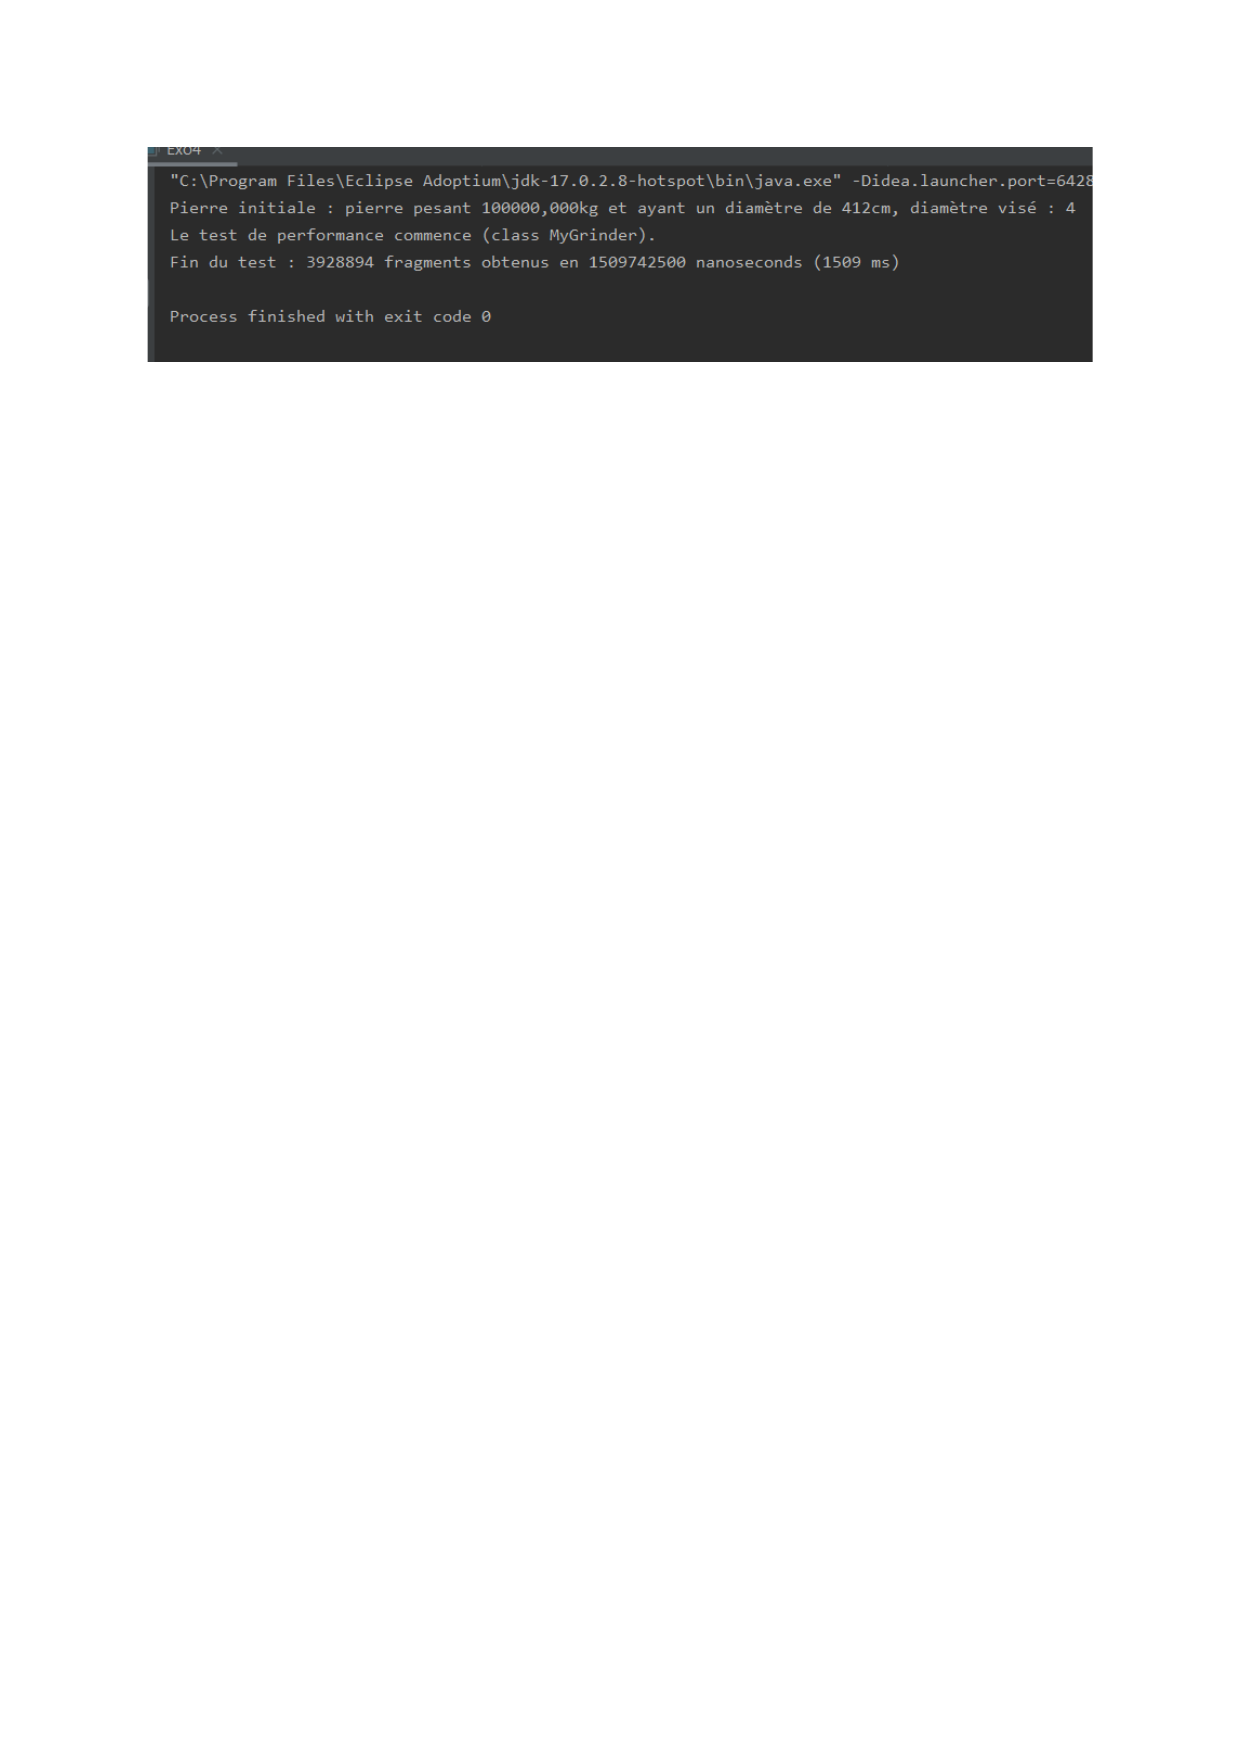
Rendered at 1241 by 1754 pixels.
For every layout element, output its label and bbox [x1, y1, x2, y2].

picture [147, 147, 1093, 362]
